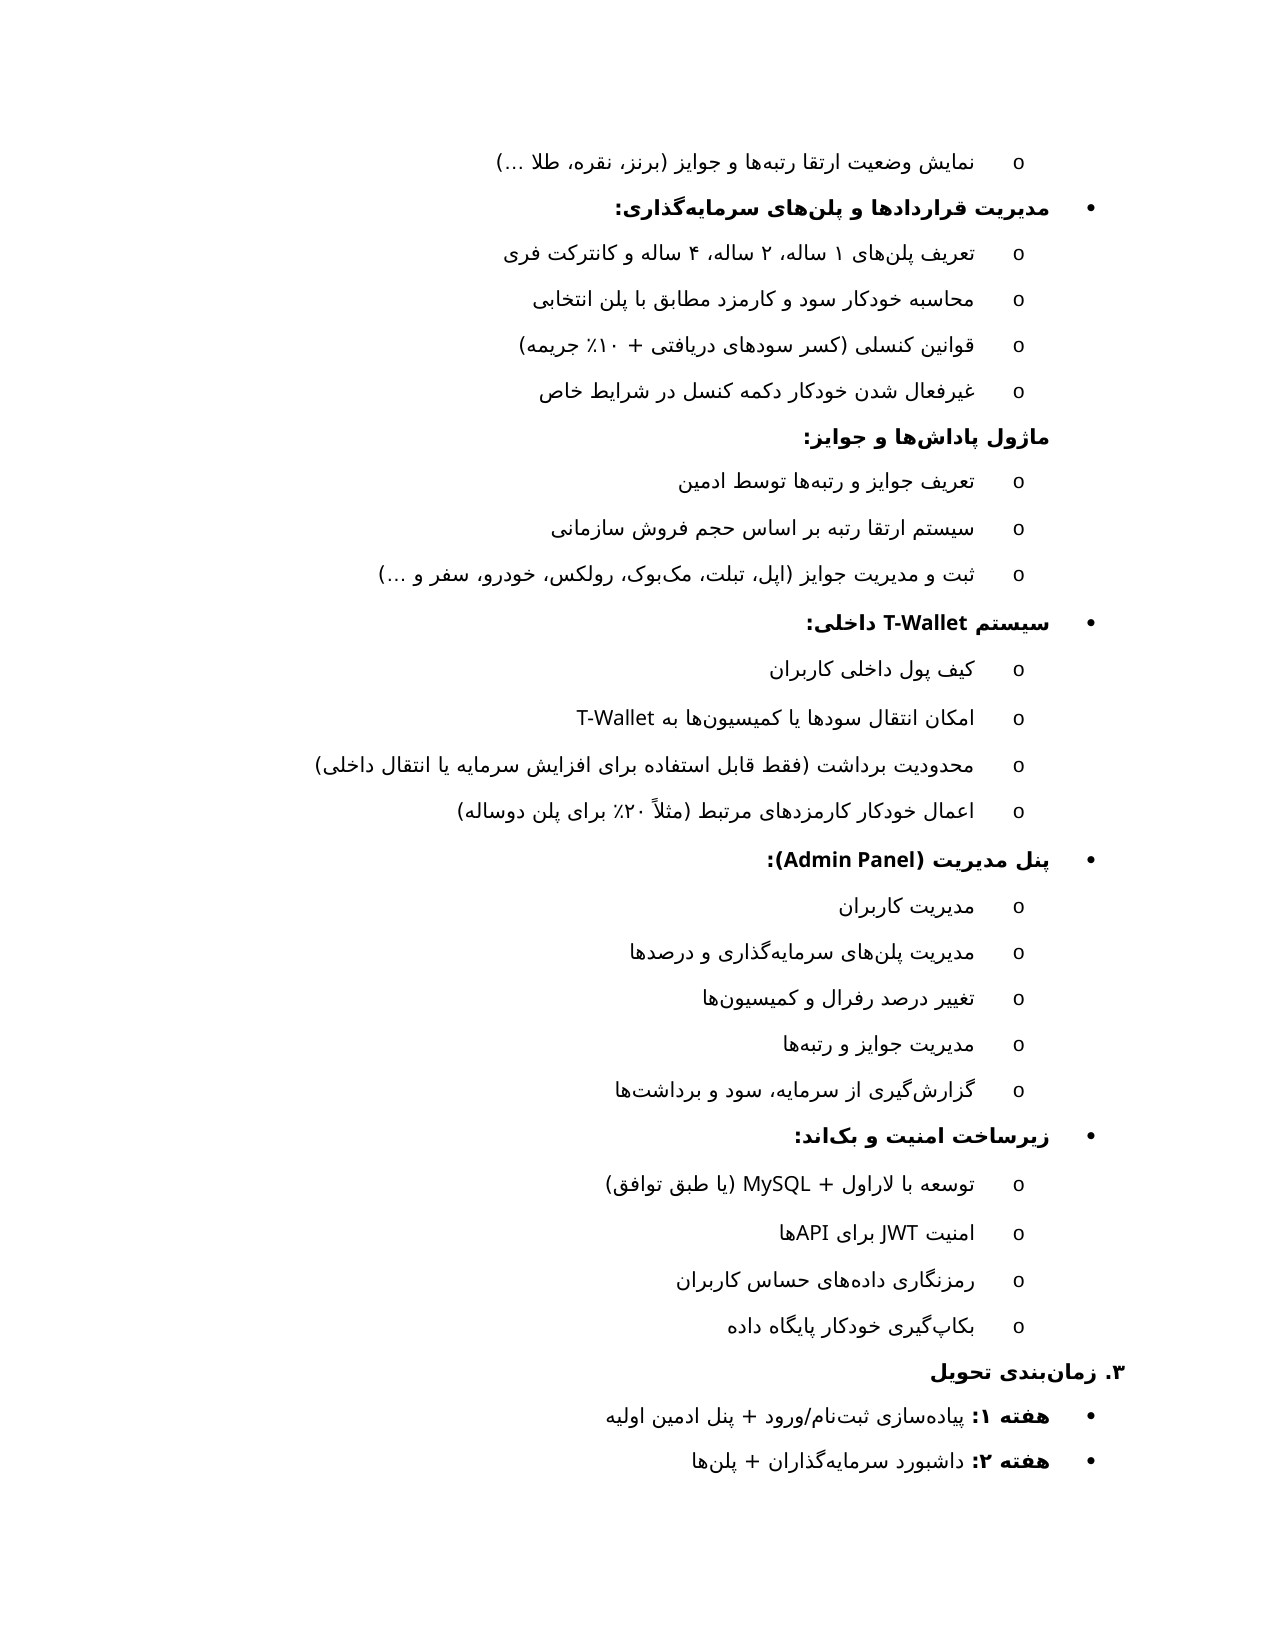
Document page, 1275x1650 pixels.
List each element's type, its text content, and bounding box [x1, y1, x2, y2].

list محدودیت برداشت (فقط قابل استفاده برای افزایش سرمایه یا انتقال داخلی) [150, 753, 1012, 778]
list توسعه با لاراول + MySQL (یا طبق توافق) [150, 1169, 1012, 1197]
list گزارش‌گیری از سرمایه، سود و برداشت‌ها [150, 1078, 1012, 1104]
list اعمال خودکار کارمزدهای مرتبط (مثلاً ۲۰٪ برای پلن دوساله) [150, 799, 1012, 824]
list امکان انتقال سودها یا کمیسیون‌ها به T-Wallet [150, 703, 1012, 732]
list مدیریت قراردادها و پلن‌های سرمایه‌گذاری: [150, 196, 1087, 221]
list تعریف پلن‌های ۱ ساله، ۲ ساله، ۴ ساله و کانترکت فری [150, 241, 1012, 266]
list ثبت و مدیریت جوایز (اپل، تبلت، مک‌بوک، رولکس، خودرو، سفر و …) [150, 562, 1012, 587]
list پنل مدیریت (Admin Panel): [150, 845, 1087, 873]
list محاسبه خودکار سود و کارمزد مطابق با پلن انتخابی [150, 287, 1012, 312]
list مدیریت پلن‌های سرمایه‌گذاری و درصدها [150, 940, 1012, 966]
list بکاپ‌گیری خودکار پایگاه داده [150, 1314, 1012, 1339]
list سیستم T-Wallet داخلی: [150, 608, 1087, 636]
text ۳. زمان‌بندی تحویل [150, 1360, 1125, 1384]
list رمزنگاری داده‌های حساس کاربران [150, 1268, 1012, 1293]
list زیرساخت امنیت و بک‌اند: [150, 1124, 1087, 1148]
list هفته ۲: داشبورد سرمایه‌گذاران + پلن‌ها [150, 1449, 1087, 1473]
list قوانین کنسلی (کسر سودهای دریافتی + ۱۰٪ جریمه) [150, 333, 1012, 358]
list نمایش وضعیت ارتقا رتبه‌ها و جوایز (برنز، نقره، طلا …) [150, 150, 1012, 176]
list کیف پول داخلی کاربران [150, 657, 1012, 683]
text ماژول پاداش‌ها و جوایز: [150, 425, 1050, 449]
list هفته ۱: پیاده‌سازی ثبت‌نام/ورود + پنل ادمین اولیه [150, 1404, 1087, 1428]
list امنیت JWT برای APIها [150, 1218, 1012, 1247]
list غیرفعال شدن خودکار دکمه کنسل در شرایط خاص [150, 379, 1012, 404]
list مدیریت جوایز و رتبه‌ها [150, 1032, 1012, 1058]
list تعریف جوایز و رتبه‌ها توسط ادمین [150, 469, 1012, 495]
list مدیریت کاربران [150, 894, 1012, 920]
list سیستم ارتقا رتبه بر اساس حجم فروش سازمانی [150, 516, 1012, 541]
list تغییر درصد رفرال و کمیسیون‌ها [150, 986, 1012, 1012]
